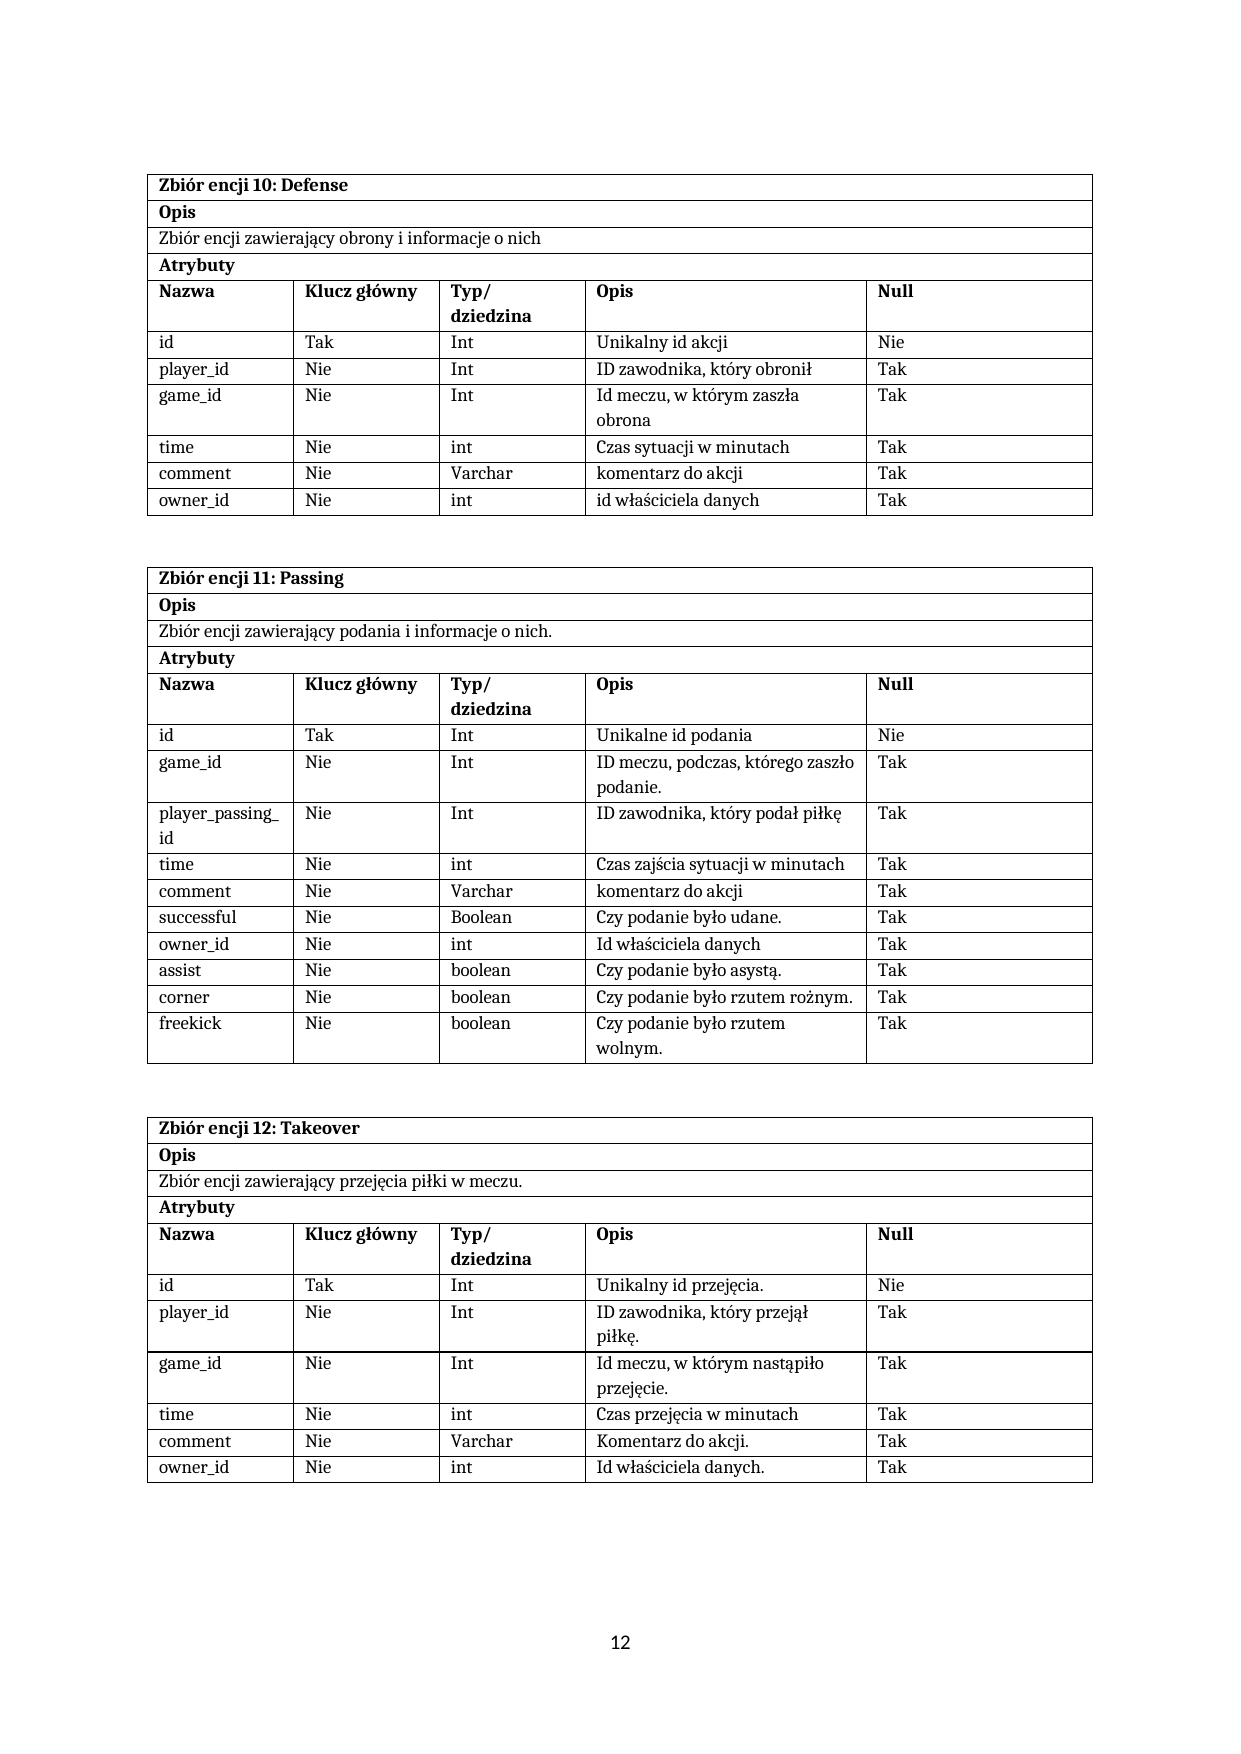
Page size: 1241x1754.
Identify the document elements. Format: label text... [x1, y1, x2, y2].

table_cell Tak [867, 986, 1092, 1012]
table_cell Nie [294, 1301, 439, 1351]
table_cell Nie [867, 332, 1092, 357]
table_cell id [148, 332, 293, 357]
table_cell ID zawodnika, który podał piłkę [586, 803, 866, 853]
table_cell Tak [867, 463, 1092, 488]
table_cell Tak [867, 960, 1092, 985]
table_cell Tak [867, 489, 1092, 514]
table_cell Czas zajścia sytuacji w minutach [586, 854, 866, 879]
table_cell Int [440, 1353, 585, 1403]
table_cell Typ/ dziedzina [440, 1224, 585, 1274]
table_cell Null [867, 281, 1092, 331]
table_cell assist [148, 960, 293, 985]
table_cell corner [148, 986, 293, 1012]
table_cell Tak [294, 332, 439, 357]
table_cell Tak [867, 854, 1092, 879]
table_cell freekick [148, 1013, 293, 1063]
table_cell comment [148, 1430, 293, 1456]
table_cell komentarz do akcji [586, 880, 866, 906]
table_cell Opis [148, 594, 1092, 620]
table_cell Null [867, 674, 1092, 724]
table_cell Atrybuty [148, 1197, 1092, 1222]
table_header Zbiór encji 10: Defense [148, 175, 1092, 200]
table_cell boolean [440, 1013, 585, 1063]
table_cell int [440, 1457, 585, 1482]
table_cell Tak [867, 1301, 1092, 1351]
table_cell Tak [867, 751, 1092, 802]
table_cell Nie [294, 907, 439, 932]
table_cell boolean [440, 960, 585, 985]
table_cell Klucz główny [294, 1224, 439, 1274]
table_cell Varchar [440, 880, 585, 906]
table_cell Zbiór encji zawierający przejęcia piłki w meczu. [148, 1171, 1092, 1196]
table_cell boolean [440, 986, 585, 1012]
table_cell int [440, 1404, 585, 1429]
table_cell time [148, 436, 293, 462]
table_cell Id meczu, w którym zaszła obrona [586, 385, 866, 435]
table_cell Tak [867, 880, 1092, 906]
table_cell komentarz do akcji [586, 463, 866, 488]
table_cell player_id [148, 1301, 293, 1351]
table_cell id [148, 1275, 293, 1300]
table_cell Opis [586, 281, 866, 331]
table_cell Tak [867, 385, 1092, 435]
table_cell Tak [867, 436, 1092, 462]
table_cell Tak [867, 1013, 1092, 1063]
table_cell Czy podanie było rzutem wolnym. [586, 1013, 866, 1063]
table_cell Nie [294, 1457, 439, 1482]
table_cell Int [440, 1301, 585, 1351]
table_cell Zbiór encji zawierający obrony i informacje o nich [148, 228, 1092, 253]
table_cell Int [440, 332, 585, 357]
table_cell Nazwa [148, 1224, 293, 1274]
table_cell Varchar [440, 463, 585, 488]
table_cell Czas sytuacji w minutach [586, 436, 866, 462]
table_cell Int [440, 803, 585, 853]
table_cell comment [148, 463, 293, 488]
table_cell Nazwa [148, 281, 293, 331]
table_cell time [148, 854, 293, 879]
table_header Zbiór encji 11: Passing [148, 568, 1092, 593]
table_cell Tak [867, 1404, 1092, 1429]
table_cell Tak [867, 1353, 1092, 1403]
table_cell Varchar [440, 1430, 585, 1456]
table_cell id [148, 725, 293, 750]
table_cell Nie [294, 489, 439, 514]
table_cell int [440, 436, 585, 462]
table_cell Id właściciela danych. [586, 1457, 866, 1482]
table_cell Tak [867, 359, 1092, 384]
table_cell Nie [294, 986, 439, 1012]
table_cell Tak [867, 907, 1092, 932]
table_cell successful [148, 907, 293, 932]
table_cell Tak [294, 725, 439, 750]
table_cell ID zawodnika, który obronił [586, 359, 866, 384]
table_cell id właściciela danych [586, 489, 866, 514]
table_cell int [440, 854, 585, 879]
table_cell Czy podanie było udane. [586, 907, 866, 932]
table_cell Opis [148, 201, 1092, 227]
table_cell Typ/ dziedzina [440, 674, 585, 724]
table_cell Nie [294, 751, 439, 802]
table_cell Czas przejęcia w minutach [586, 1404, 866, 1429]
table_cell Opis [148, 1144, 1092, 1169]
table_cell Nie [294, 359, 439, 384]
table_cell Opis [586, 674, 866, 724]
table_cell game_id [148, 385, 293, 435]
table_cell Nie [294, 1353, 439, 1403]
table_cell int [440, 933, 585, 959]
table_cell Tak [867, 1457, 1092, 1482]
table_cell Tak [867, 1430, 1092, 1456]
table_cell Atrybuty [148, 647, 1092, 673]
table_cell Nie [294, 960, 439, 985]
table_cell Klucz główny [294, 674, 439, 724]
table_cell owner_id [148, 1457, 293, 1482]
table_cell Int [440, 359, 585, 384]
table_cell Id meczu, w którym nastąpiło przejęcie. [586, 1353, 866, 1403]
table_cell Unikalny id akcji [586, 332, 866, 357]
table_cell Zbiór encji zawierający podania i informacje o nich. [148, 621, 1092, 646]
table_cell Nie [867, 725, 1092, 750]
table_cell Klucz główny [294, 281, 439, 331]
table_header Zbiór encji 12: Takeover [148, 1118, 1092, 1143]
table_cell Opis [586, 1224, 866, 1274]
table_cell player_id [148, 359, 293, 384]
table_cell Int [440, 751, 585, 802]
table_cell Nie [294, 933, 439, 959]
table_cell owner_id [148, 933, 293, 959]
table_cell Typ/ dziedzina [440, 281, 585, 331]
table_cell Unikalne id podania [586, 725, 866, 750]
table_cell Nie [294, 385, 439, 435]
table_cell Nie [294, 1404, 439, 1429]
table_cell Boolean [440, 907, 585, 932]
table_cell Nie [294, 880, 439, 906]
table_cell Nie [294, 463, 439, 488]
table_cell int [440, 489, 585, 514]
table_cell game_id [148, 1353, 293, 1403]
table_cell Int [440, 385, 585, 435]
table_cell game_id [148, 751, 293, 802]
table_cell Nie [294, 803, 439, 853]
table_cell Tak [294, 1275, 439, 1300]
table_cell player_passing_id [148, 803, 293, 853]
table_cell Nie [867, 1275, 1092, 1300]
table_cell Komentarz do akcji. [586, 1430, 866, 1456]
table_cell Czy podanie było asystą. [586, 960, 866, 985]
table_cell Czy podanie było rzutem rożnym. [586, 986, 866, 1012]
table_cell owner_id [148, 489, 293, 514]
table_cell Atrybuty [148, 254, 1092, 280]
table_cell ID meczu, podczas, którego zaszło podanie. [586, 751, 866, 802]
table_cell time [148, 1404, 293, 1429]
table_cell Nie [294, 1013, 439, 1063]
table_cell comment [148, 880, 293, 906]
table_cell ID zawodnika, który przejął piłkę. [586, 1301, 866, 1351]
table_cell Int [440, 725, 585, 750]
table_cell Tak [867, 803, 1092, 853]
table_cell Nie [294, 1430, 439, 1456]
table_cell Tak [867, 933, 1092, 959]
table_cell Null [867, 1224, 1092, 1274]
table_cell Nazwa [148, 674, 293, 724]
table_cell Int [440, 1275, 585, 1300]
table_cell Unikalny id przejęcia. [586, 1275, 866, 1300]
table_cell Nie [294, 436, 439, 462]
table_cell Nie [294, 854, 439, 879]
table_cell Id właściciela danych [586, 933, 866, 959]
